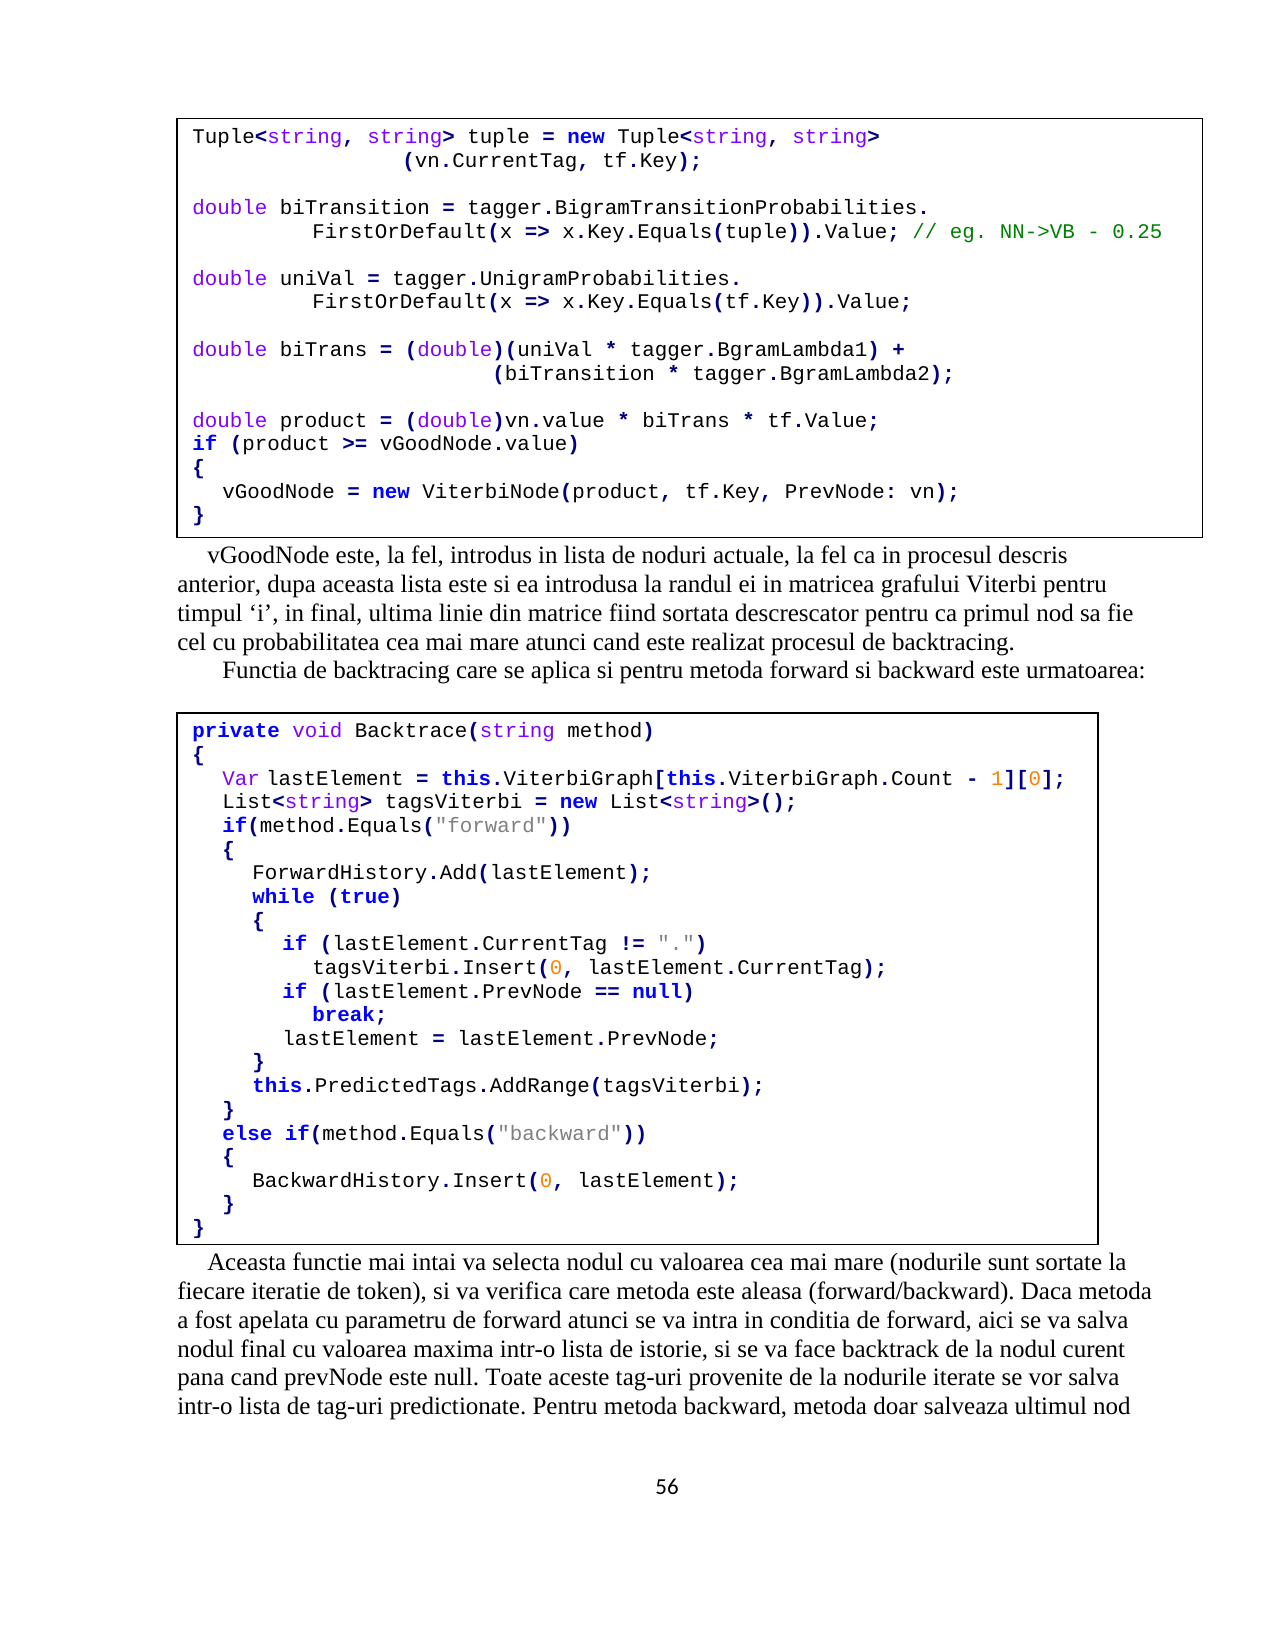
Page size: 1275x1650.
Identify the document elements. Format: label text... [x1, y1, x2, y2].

text Functia de backtracing care se aplica si pentru metoda forward si backward este urmatoarea: [177, 656, 1156, 684]
text vGoodNode este, la fel, introdus in lista de noduri actuale, la fel ca in procesul descris anterior, dupa aceasta lista este si ea introdusa la randul ei in matricea grafului Viterbi pentru timpul ‘i’, in final, ultima linie din matrice fiind sortata descrescator pentru ca primul nod sa fie cel cu probabilitatea cea mai mare atunci cand este realizat procesul de backtracing. [177, 541, 1156, 656]
